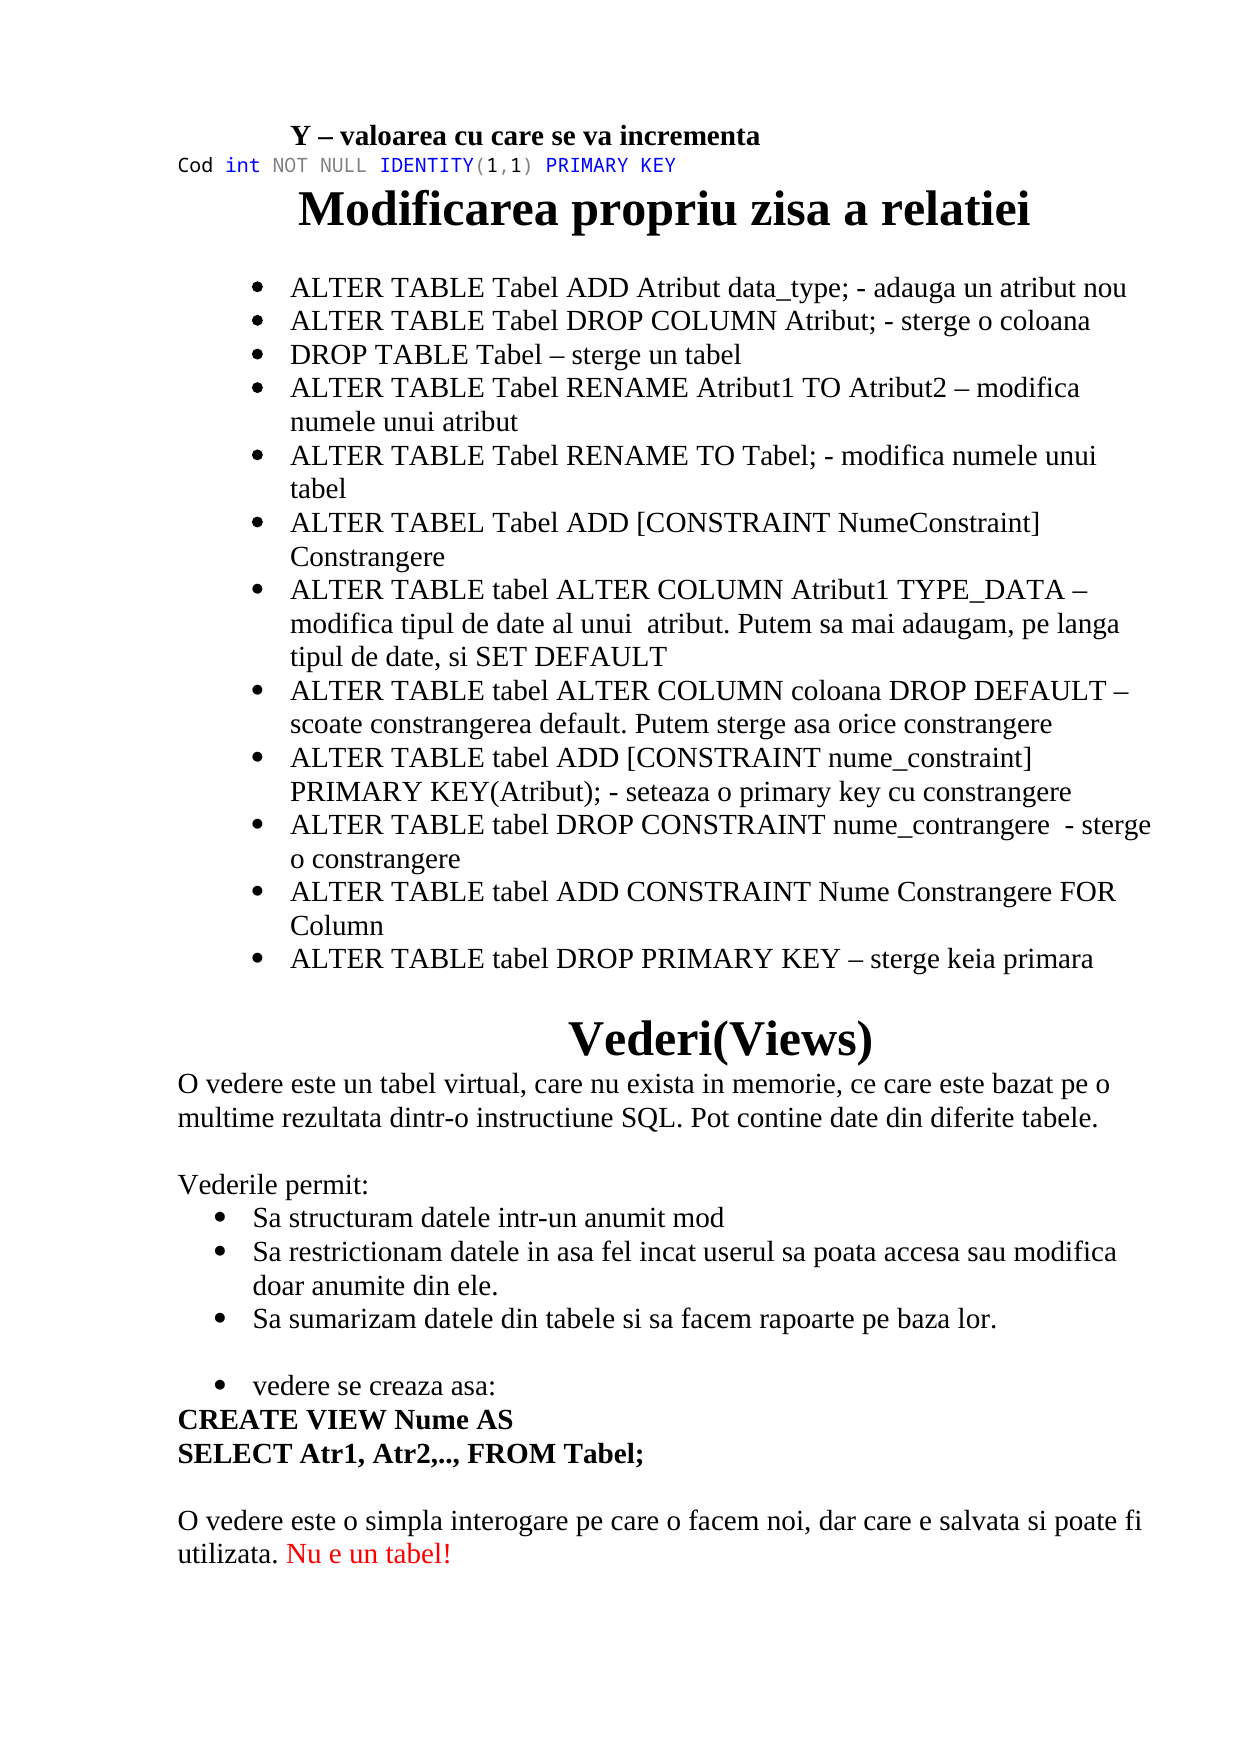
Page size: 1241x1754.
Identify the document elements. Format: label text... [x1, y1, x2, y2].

text Vederile permit: [177, 1167, 1152, 1201]
text CREATE VIEW Nume AS [177, 1402, 1152, 1436]
text Vederi(Views) [290, 1009, 1152, 1066]
list ALTER TABLE tabel ALTER COLUMN Atribut1 TYPE_DATA – modifica tipul de date al unui atribut. Putem sa mai adaugam, pe langa tipul de date, si SET DEFAULT [252, 572, 1152, 673]
list ALTER TABEL Tabel ADD [CONSTRAINT NumeConstraint] Constrangere [252, 505, 1152, 572]
list ALTER TABLE tabel DROP PRIMARY KEY – sterge keia primara [252, 942, 1152, 975]
list ALTER TABLE tabel ADD CONSTRAINT Nume Constrangere FOR Column [252, 874, 1152, 942]
text Cod int NOT NULL IDENTITY(1,1) PRIMARY KEY [177, 152, 1152, 179]
text O vedere este un tabel virtual, care nu exista in memorie, ce care este bazat pe o multime rezultata dintr-o instructiune SQL. Pot contine date din diferite tabele. [177, 1066, 1152, 1133]
list Sa sumarizam datele din tabele si sa facem rapoarte pe baza lor. [215, 1301, 1152, 1335]
list ALTER TABLE Tabel RENAME Atribut1 TO Atribut2 – modifica numele unui atribut [252, 371, 1152, 438]
list ALTER TABLE Tabel DROP COLUMN Atribut; - sterge o coloana [252, 303, 1152, 337]
text Modificarea propriu zisa a relatiei [177, 179, 1152, 236]
list ALTER TABLE tabel DROP CONSTRAINT nume_contrangere - sterge o constrangere [252, 807, 1152, 874]
text O vedere este o simpla interogare pe care o facem noi, dar care e salvata si poate fi utilizata. Nu e un tabel! [177, 1503, 1152, 1570]
list ALTER TABLE tabel ADD [CONSTRAINT nume_constraint] PRIMARY KEY(Atribut); - seteaza o primary key cu constrangere [252, 740, 1152, 807]
list Y – valoarea cu care se va incrementa [290, 118, 1152, 152]
list ALTER TABLE Tabel ADD Atribut data_type; - adauga un atribut nou [252, 270, 1152, 303]
list ALTER TABLE tabel ALTER COLUMN coloana DROP DEFAULT – scoate constrangerea default. Putem sterge asa orice constrangere [252, 673, 1152, 740]
list Sa structuram datele intr-un anumit mod [215, 1201, 1152, 1234]
list vedere se creaza asa: [215, 1368, 1152, 1402]
list ALTER TABLE Tabel RENAME TO Tabel; - modifica numele unui tabel [252, 438, 1152, 505]
list DROP TABLE Tabel – sterge un tabel [252, 337, 1152, 371]
list Sa restrictionam datele in asa fel incat userul sa poata accesa sau modifica doar anumite din ele. [215, 1234, 1152, 1301]
text SELECT Atr1, Atr2,.., FROM Tabel; [177, 1436, 1152, 1469]
